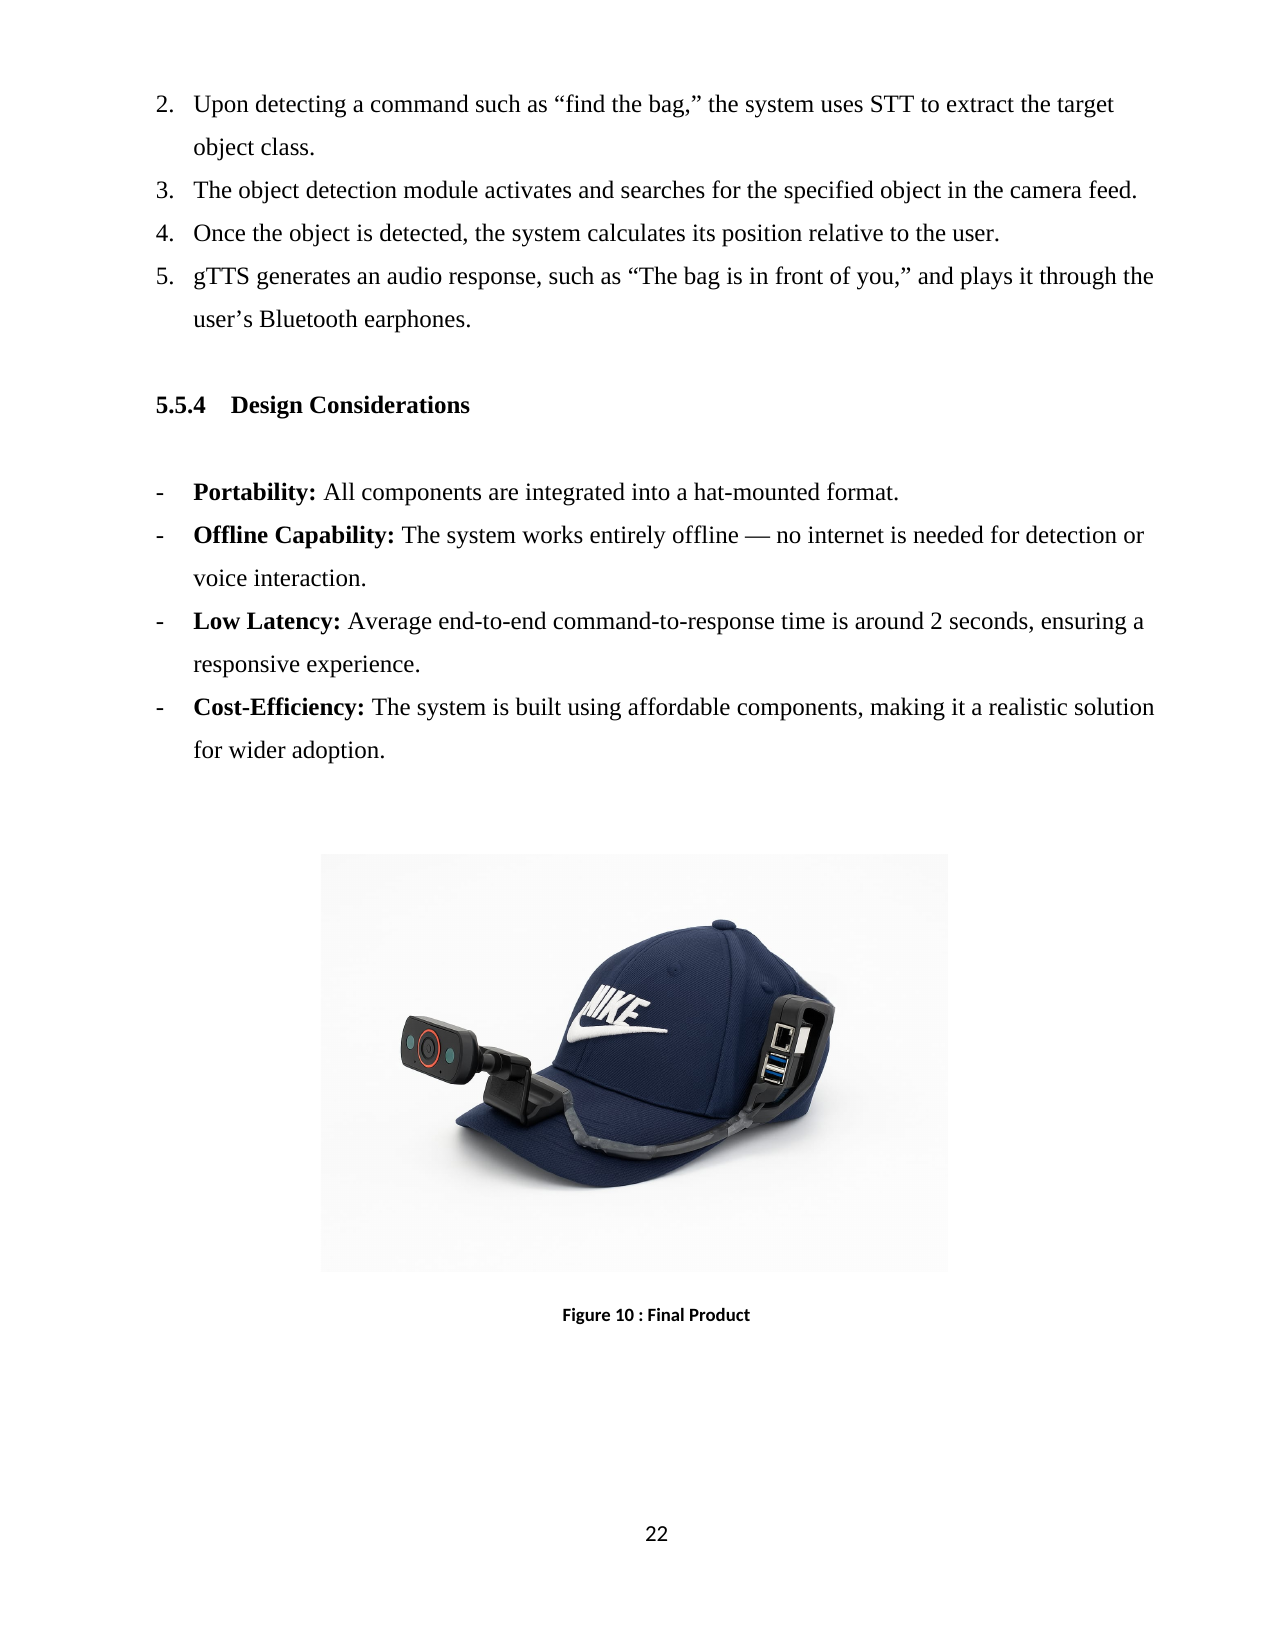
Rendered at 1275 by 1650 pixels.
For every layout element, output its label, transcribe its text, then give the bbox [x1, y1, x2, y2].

list Offline Capability: The system works entirely offline — no internet is needed for detection or voice interaction. [156, 520, 1157, 592]
list Upon detecting a command such as “find the bag,” the system uses STT to extract the target object class. [156, 89, 1157, 161]
list gTTS generates an audio response, such as “The bag is in front of you,” and plays it through the user’s Bluetooth earphones. [156, 261, 1157, 333]
list Low Latency: Average end-to-end command-to-response time is around 2 seconds, ensuring a responsive experience. [156, 606, 1157, 678]
picture [320, 854, 948, 1272]
list Portability: All components are integrated into a hat-mounted format. [156, 477, 1157, 506]
list Cost-Efficiency: The system is built using affordable components, making it a realistic solution for wider adoption. [156, 692, 1157, 764]
list The object detection module activates and searches for the specified object in the camera feed. [156, 175, 1157, 204]
list Once the object is detected, the system calculates its position relative to the user. [156, 218, 1157, 247]
list Design Considerations [156, 391, 1157, 419]
